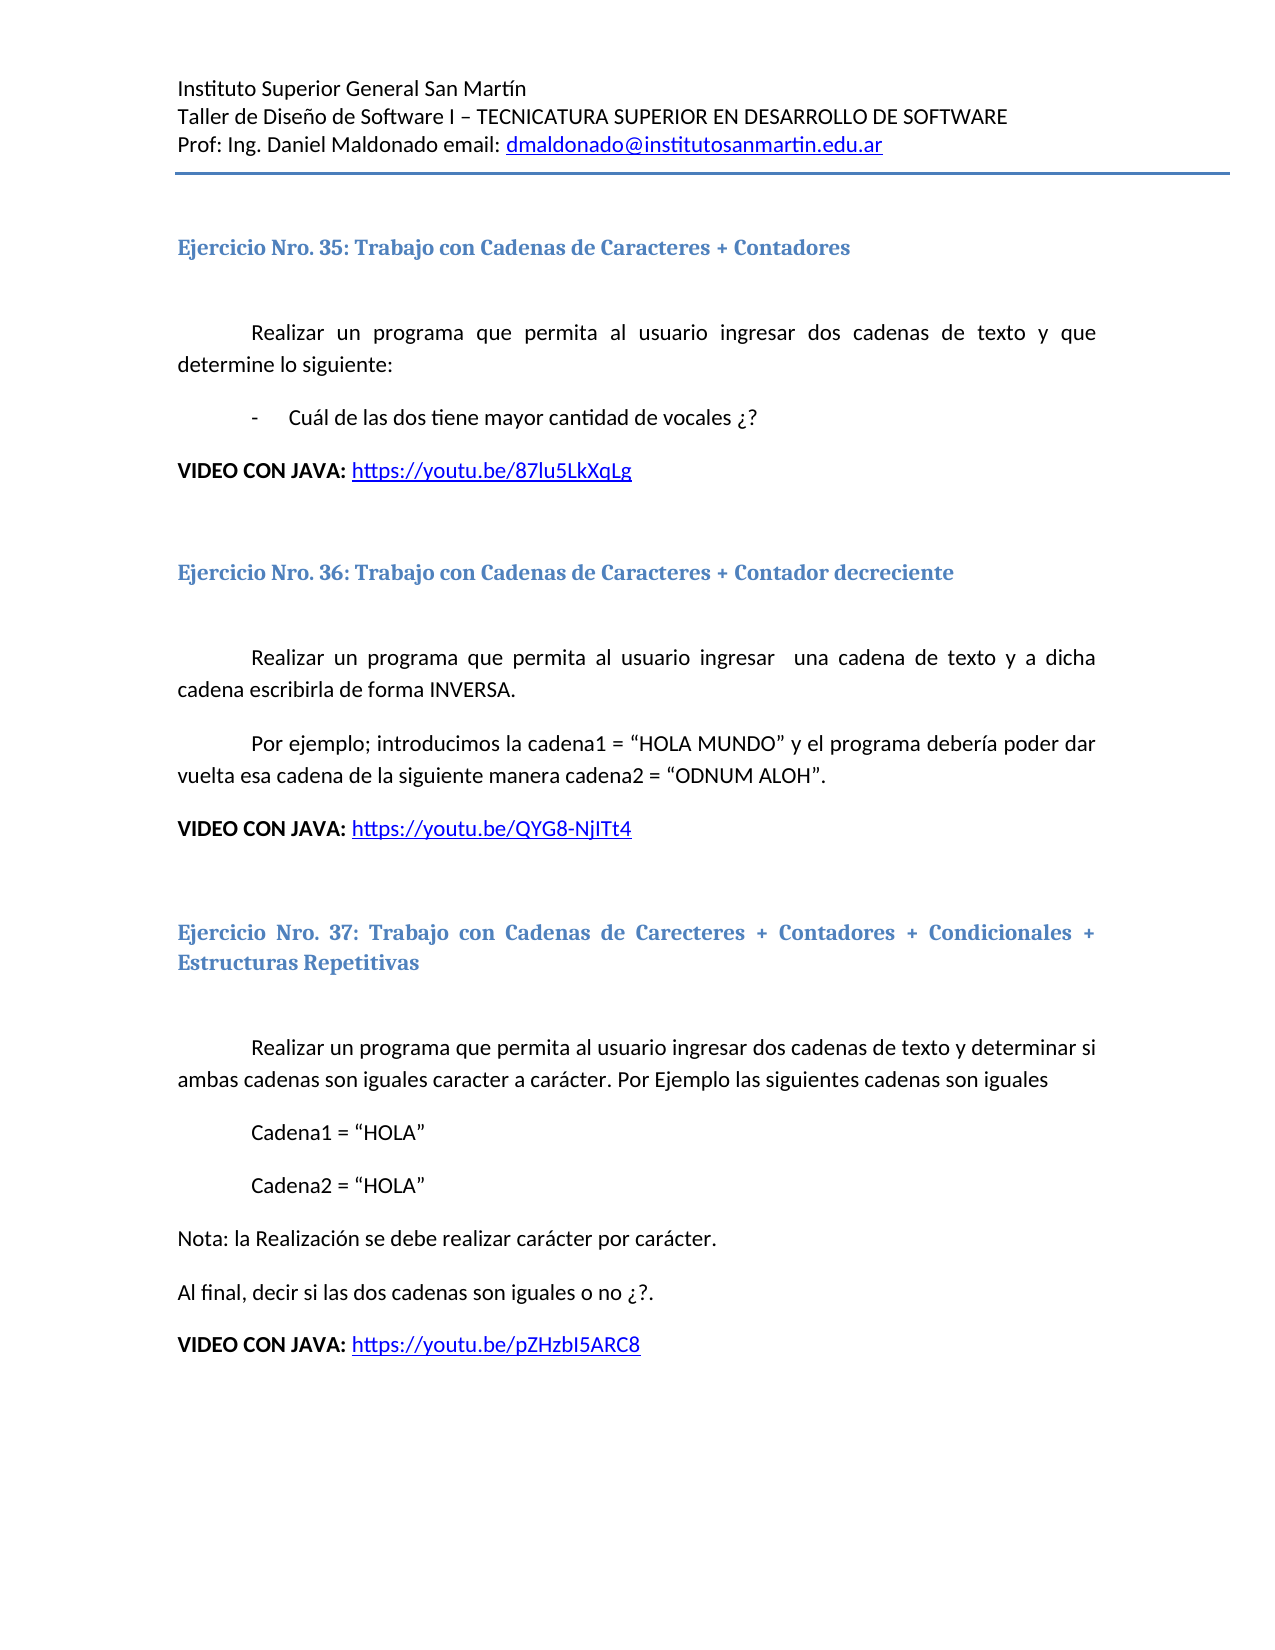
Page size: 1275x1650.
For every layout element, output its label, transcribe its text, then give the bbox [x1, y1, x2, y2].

list Cuál de las dos tiene mayor cantidad de vocales ¿? [251, 403, 1098, 431]
text Realizar un programa que permita al usuario ingresar dos cadenas de texto y que determine lo siguiente: [177, 318, 1098, 378]
text VIDEO CON JAVA: https://youtu.be/QYG8-NjITt4 [177, 814, 1098, 842]
text Al final, decir si las dos cadenas son iguales o no ¿?. [177, 1278, 1098, 1306]
text VIDEO CON JAVA: https://youtu.be/87lu5LkXqLg [177, 456, 1098, 484]
text Por ejemplo; introducimos la cadena1 = “HOLA MUNDO” y el programa debería poder dar vuelta esa cadena de la siguiente manera cadena2 = “ODNUM ALOH”. [177, 729, 1098, 789]
text Cadena2 = “HOLA” [177, 1172, 1098, 1199]
text Cadena1 = “HOLA” [177, 1118, 1098, 1147]
subtitle Ejercicio Nro. 35: Trabajo con Cadenas de Caracteres + Contadores [177, 235, 1098, 261]
text Realizar un programa que permita al usuario ingresar dos cadenas de texto y determinar si ambas cadenas son iguales caracter a carácter. Por Ejemplo las siguientes cadenas son iguales [177, 1033, 1098, 1093]
text Realizar un programa que permita al usuario ingresar una cadena de texto y a dicha cadena escribirla de forma INVERSA. [177, 643, 1098, 704]
subtitle Ejercicio Nro. 37: Trabajo con Cadenas de Carecteres + Contadores + Condicionales + Estructuras Repetitivas [177, 920, 1098, 976]
subtitle Ejercicio Nro. 36: Trabajo con Cadenas de Caracteres + Contador decreciente [177, 560, 1098, 587]
text Nota: la Realización se debe realizar carácter por carácter. [177, 1224, 1098, 1253]
text VIDEO CON JAVA: https://youtu.be/pZHzbI5ARC8 [177, 1331, 1098, 1359]
